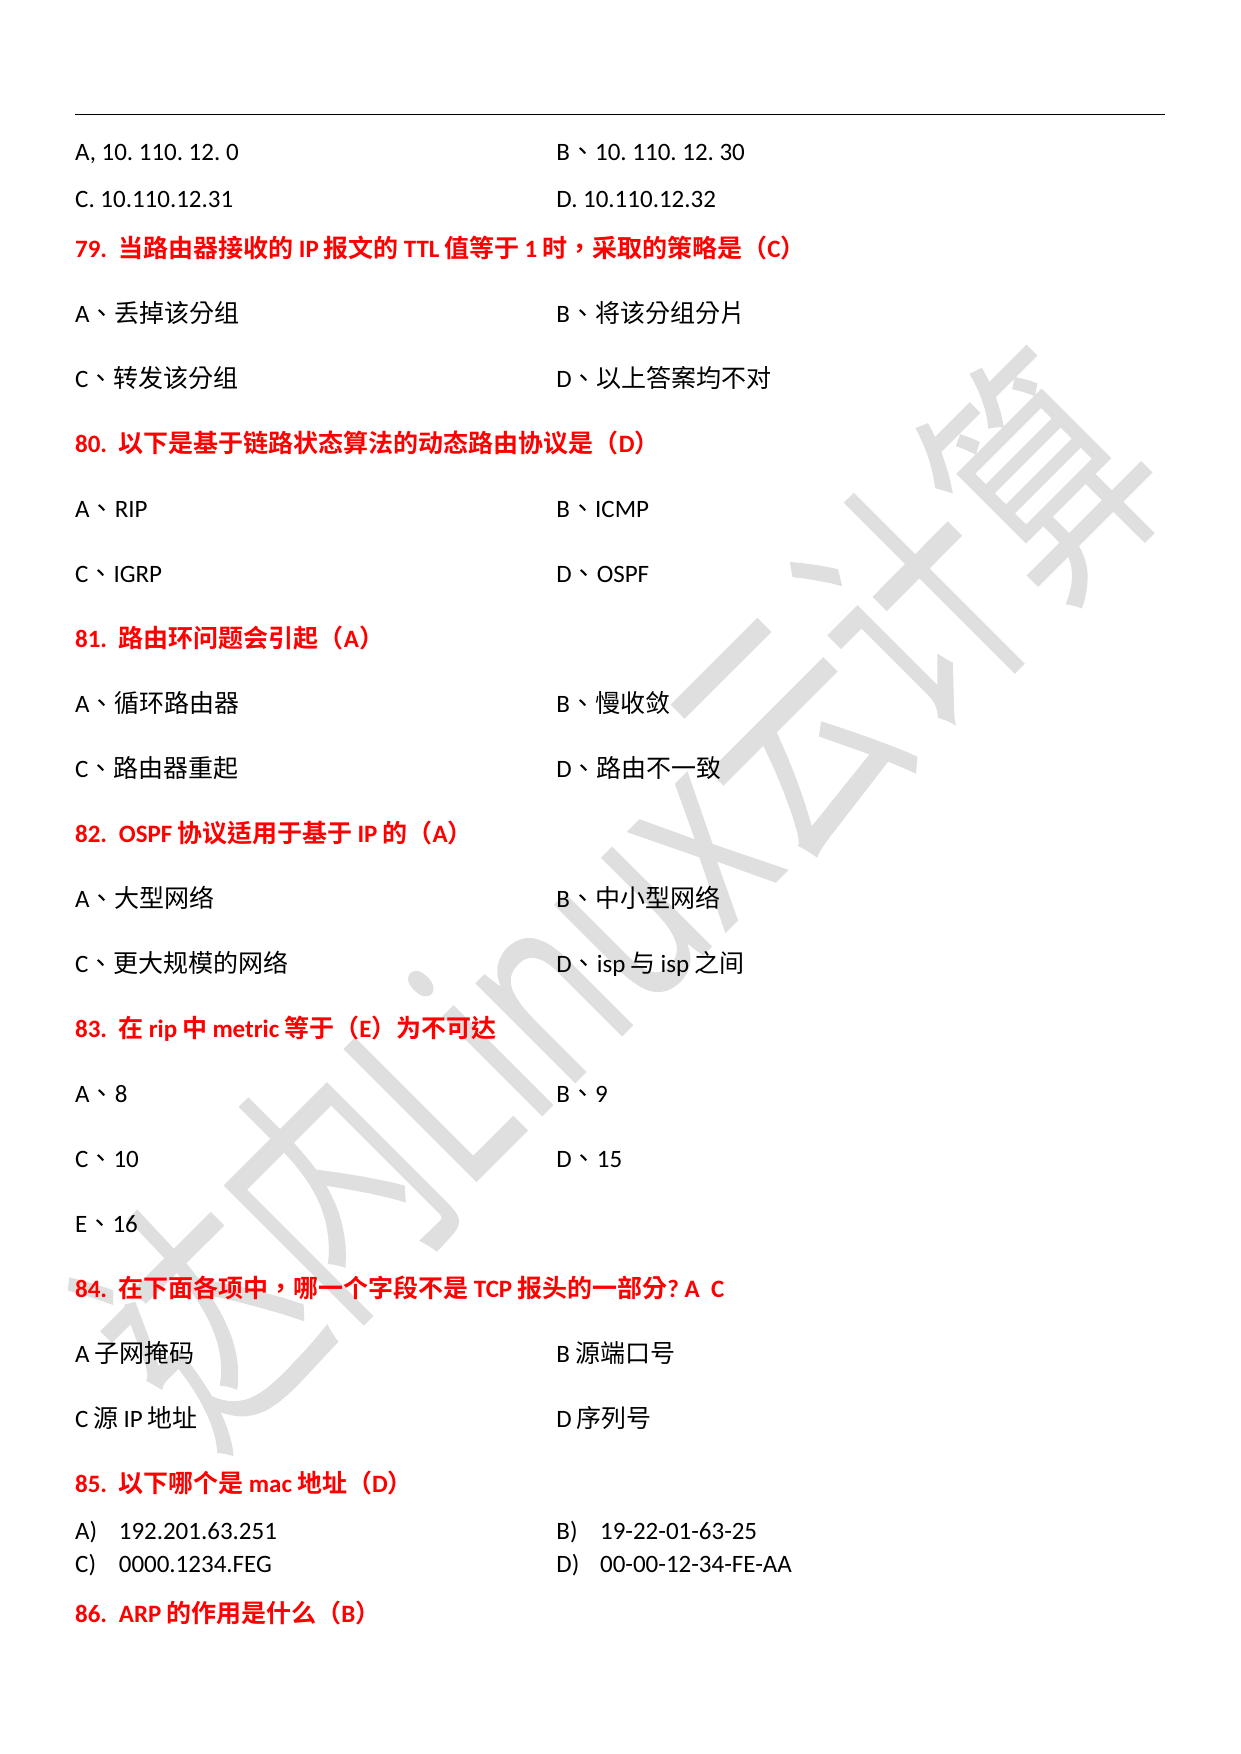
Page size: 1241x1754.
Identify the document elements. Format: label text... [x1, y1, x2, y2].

text A、循环路由器 B、慢收敛 [75, 669, 1165, 734]
list 路由环问题会引起（A） [75, 604, 1165, 669]
text C、10 D、15 [75, 1124, 1165, 1189]
list ARP的作用是什么（B） [75, 1579, 1165, 1644]
text A, 10. 110. 12. 0 B、10. 110. 12. 30 [75, 117, 1165, 182]
text A、丢掉该分组 B、将该分组分片 [75, 279, 1165, 344]
text C、路由器重起 D、路由不一致 [75, 734, 1165, 799]
text A、RIP B、ICMP [75, 474, 1165, 539]
text A、大型网络 B、中小型网络 [75, 864, 1165, 929]
list 以下是基于链路状态算法的动态路由协议是（D） [75, 409, 1165, 474]
text C) 0000.1234.FEG D) 00-00-12-34-FE-AA [75, 1547, 1165, 1579]
text C、IGRP D、OSPF [75, 539, 1165, 604]
list OSPF协议适用于基于IP的（A） [75, 799, 1165, 864]
text E、16 [75, 1189, 1165, 1254]
list 在下面各项中，哪一个字段不是TCP报头的一部分? A C [75, 1254, 1165, 1319]
text C. 10.110.12.31 D. 10.110.12.32 [75, 182, 1165, 214]
list 当路由器接收的IP报文的TTL值等于1时，采取的策略是（C） [75, 214, 1165, 279]
text C、转发该分组 D、以上答案均不对 [75, 344, 1165, 409]
text C源IP地址 D序列号 [75, 1384, 1165, 1449]
list 在rip中metric等于（E）为不可达 [75, 994, 1165, 1059]
list 以下哪个是mac地址（D） [75, 1449, 1165, 1514]
text A、8 B、9 [75, 1059, 1165, 1124]
text A) 192.201.63.251 B) 19-22-01-63-25 [75, 1514, 1165, 1547]
text A子网掩码 B源端口号 [75, 1319, 1165, 1384]
text C、更大规模的网络 D、isp与isp之间 [75, 929, 1165, 994]
